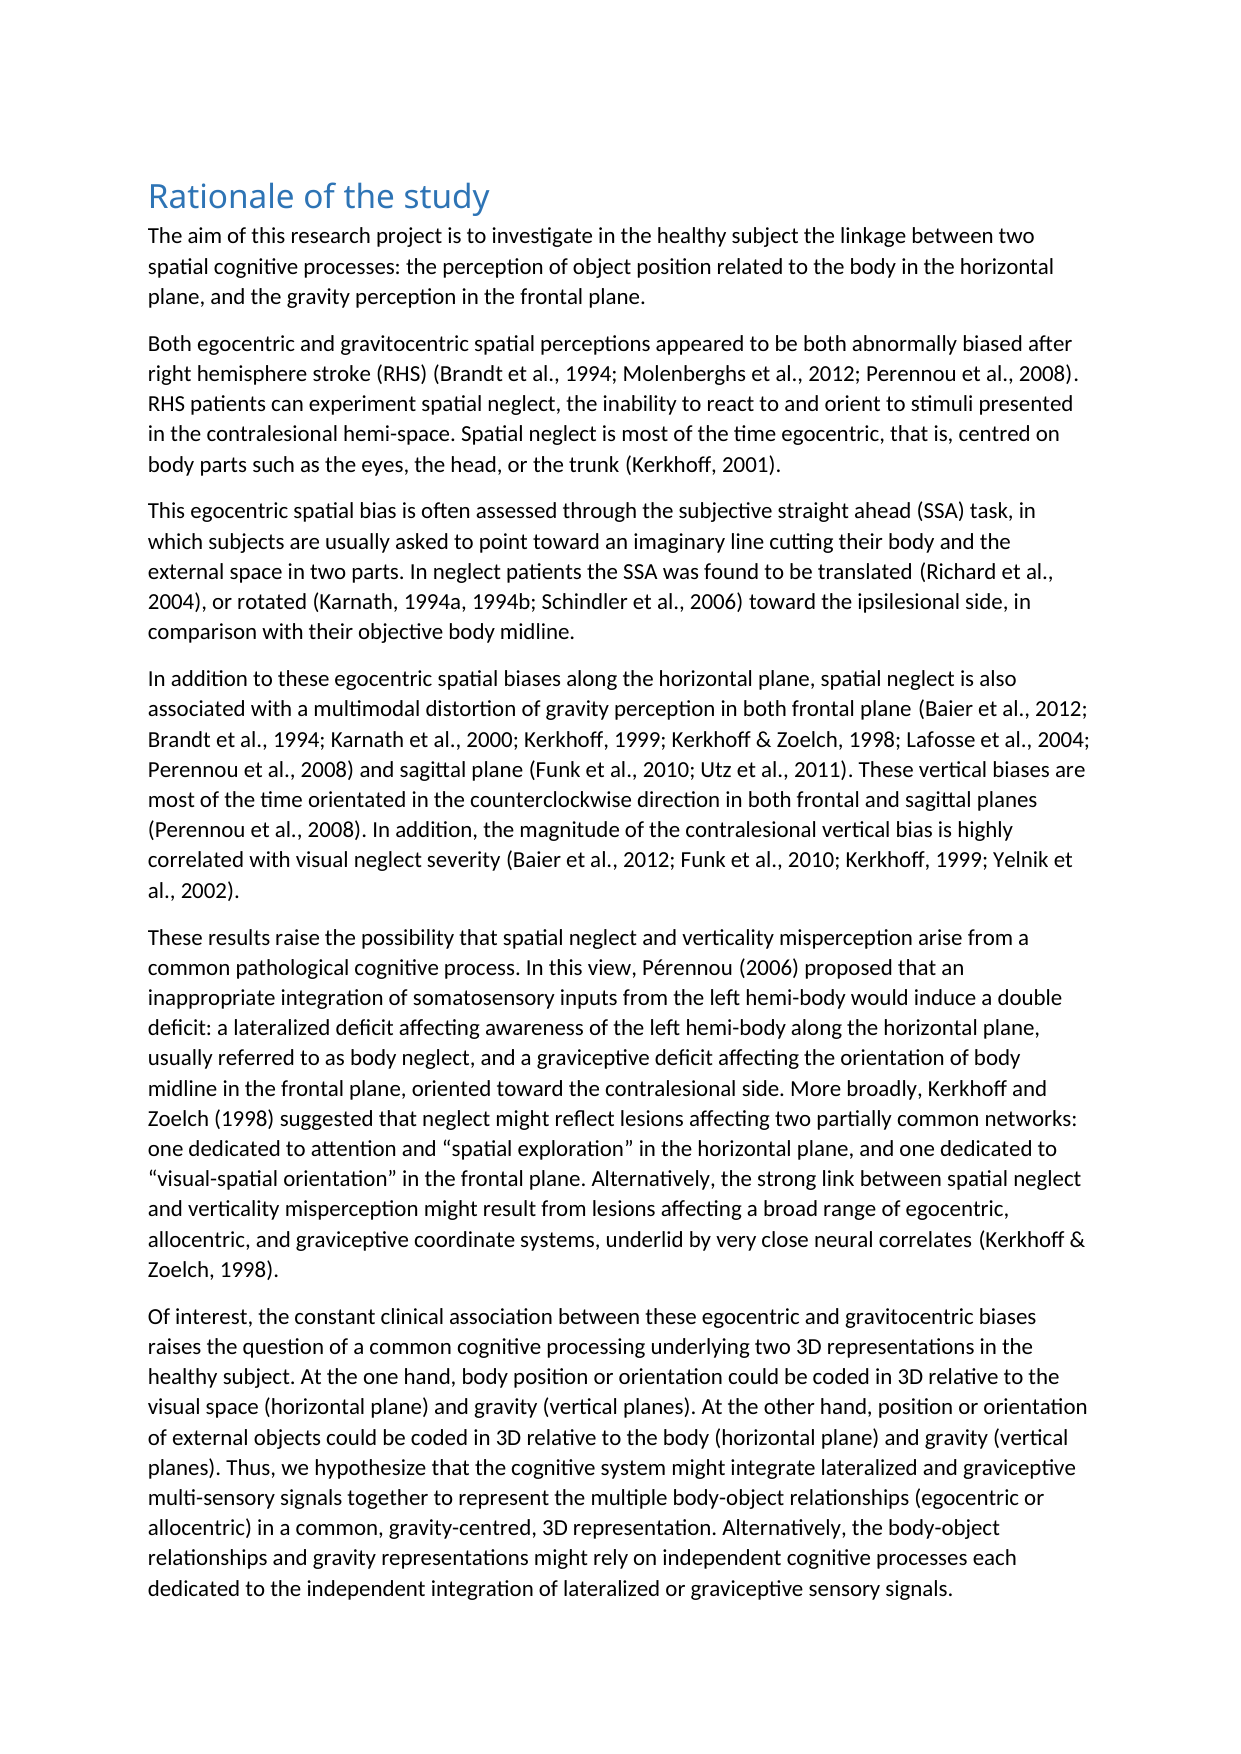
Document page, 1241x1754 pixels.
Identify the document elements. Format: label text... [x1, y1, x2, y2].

text Of interest, the constant clinical association between these egocentric and gravitocentric biases raises the question of a common cognitive processing underlying two 3D representations in the healthy subject. At the one hand, body position or orientation could be coded in 3D relative to the visual space (horizontal plane) and gravity (vertical planes). At the other hand, position or orientation of external objects could be coded in 3D relative to the body (horizontal plane) and gravity (vertical planes). Thus, we hypothesize that the cognitive system might integrate lateralized and graviceptive multi-sensory signals together to represent the multiple body-object relationships (egocentric or allocentric) in a common, gravity-centred, 3D representation. Alternatively, the body-object relationships and gravity representations might rely on independent cognitive processes each dedicated to the independent integration of lateralized or graviceptive sensory signals. [148, 1302, 1093, 1602]
text The aim of this research project is to investigate in the healthy subject the linkage between two spatial cognitive processes: the perception of object position related to the body in the horizontal plane, and the gravity perception in the frontal plane. [148, 222, 1093, 310]
subtitle Rationale of the study [148, 173, 1093, 218]
text This egocentric spatial bias is often assessed through the subjective straight ahead (SSA) task, in which subjects are usually asked to point toward an imaginary line cutting their body and the external space in two parts. In neglect patients the SSA was found to be translated (Richard et al., 2004), or rotated (Karnath, 1994a, 1994b; Schindler et al., 2006) toward the ipsilesional side, in comparison with their objective body midline. [148, 497, 1093, 645]
text In addition to these egocentric spatial biases along the horizontal plane, spatial neglect is also associated with a multimodal distortion of gravity perception in both frontal plane (Baier et al., 2012; Brandt et al., 1994; Karnath et al., 2000; Kerkhoff, 1999; Kerkhoff & Zoelch, 1998; Lafosse et al., 2004; Perennou et al., 2008) and sagittal plane (Funk et al., 2010; Utz et al., 2011). These vertical biases are most of the time orientated in the counterclockwise direction in both frontal and sagittal planes (Perennou et al., 2008). In addition, the magnitude of the contralesional vertical bias is highly correlated with visual neglect severity (Baier et al., 2012; Funk et al., 2010; Kerkhoff, 1999; Yelnik et al., 2002). [148, 664, 1093, 904]
text Both egocentric and gravitocentric spatial perceptions appeared to be both abnormally biased after right hemisphere stroke (RHS) (Brandt et al., 1994; Molenberghs et al., 2012; Perennou et al., 2008). RHS patients can experiment spatial neglect, the inability to react to and orient to stimuli presented in the contralesional hemi-space. Spatial neglect is most of the time egocentric, that is, centred on body parts such as the eyes, the head, or the trunk (Kerkhoff, 2001). [148, 329, 1093, 478]
text These results raise the possibility that spatial neglect and verticality misperception arise from a common pathological cognitive process. In this view, Pérennou (2006) proposed that an inappropriate integration of somatosensory inputs from the left hemi-body would induce a double deficit: a lateralized deficit affecting awareness of the left hemi-body along the horizontal plane, usually referred to as body neglect, and a graviceptive deficit affecting the orientation of body midline in the frontal plane, oriented toward the contralesional side. More broadly, Kerkhoff and Zoelch (1998) suggested that neglect might reflect lesions affecting two partially common networks: one dedicated to attention and “spatial exploration” in the horizontal plane, and one dedicated to “visual-spatial orientation” in the frontal plane. Alternatively, the strong link between spatial neglect and verticality misperception might result from lesions affecting a broad range of egocentric, allocentric, and graviceptive coordinate systems, underlid by very close neural correlates (Kerkhoff & Zoelch, 1998). [148, 923, 1093, 1283]
